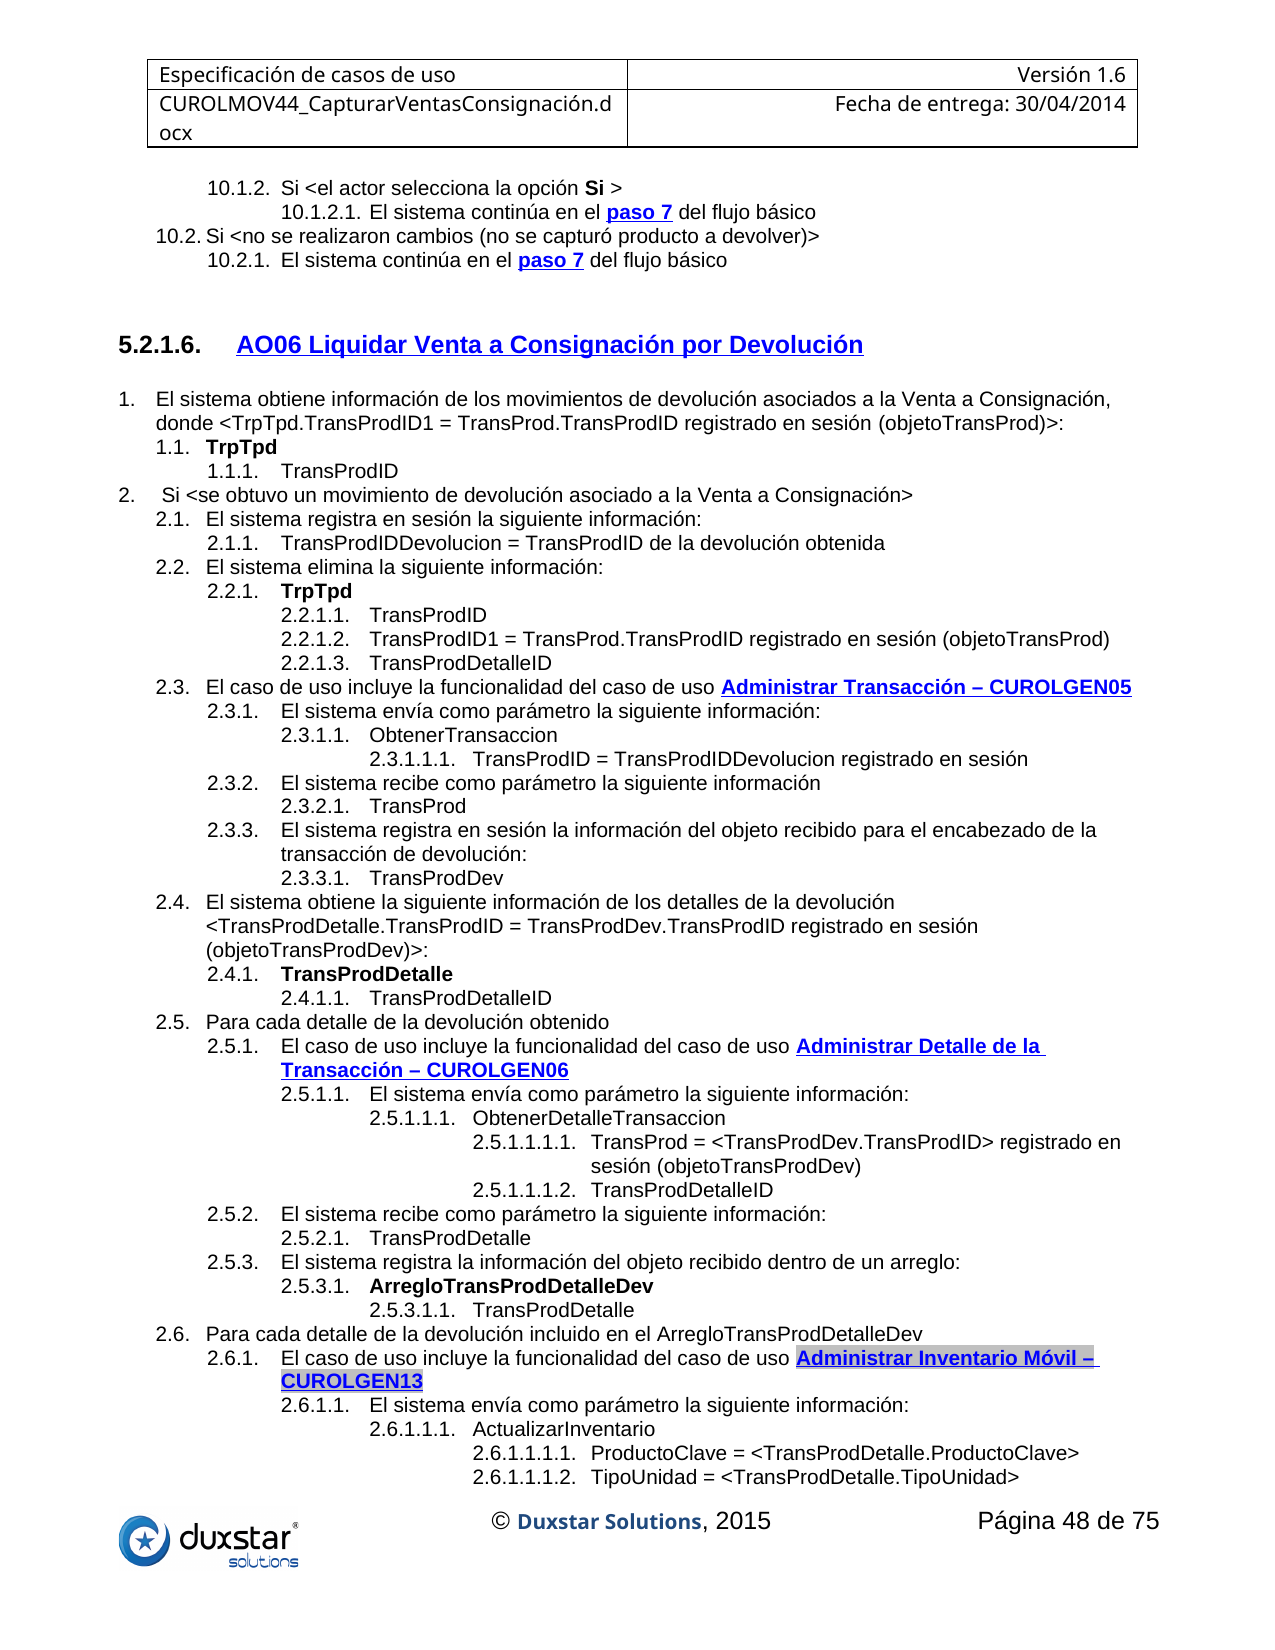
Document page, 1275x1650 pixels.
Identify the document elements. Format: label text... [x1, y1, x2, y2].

list ProductoClave = <TransProdDetalle.ProductoClave> [472, 1441, 1157, 1465]
list TransProd [281, 794, 1157, 818]
list El sistema elimina la siguiente información: [155, 555, 1157, 579]
list El sistema recibe como parámetro la siguiente información: [207, 1202, 1157, 1226]
list El sistema envía como parámetro la siguiente información: [281, 1082, 1157, 1106]
list ObtenerDetalleTransaccion [369, 1106, 1157, 1130]
list TransProdDetalle [281, 1226, 1157, 1249]
list El caso de uso incluye la funcionalidad del caso de uso Administrar Detalle de la Transacción – CUROLGEN06 [207, 1034, 1157, 1082]
list TransProd = <TransProdDev.TransProdID> registrado en sesión (objetoTransProdDev) [472, 1130, 1157, 1178]
list Para cada detalle de la devolución incluido en el ArregloTransProdDetalleDev [155, 1321, 1157, 1345]
list El sistema obtiene información de los movimientos de devolución asociados a la Venta a Consignación, donde <TrpTpd.TransProdID1 = TransProd.TransProdID registrado en sesión (objetoTransProd)>: [118, 387, 1157, 435]
list El sistema continúa en el paso 7 del flujo básico [207, 248, 1157, 272]
picture [118, 1506, 299, 1571]
list TransProdDetalleID [472, 1178, 1157, 1202]
list TransProdID = TransProdIDDevolucion registrado en sesión [369, 746, 1157, 770]
list Si <el actor selecciona la opción Si > [207, 176, 1157, 200]
list El sistema envía como parámetro la siguiente información: [207, 698, 1157, 722]
list Si <se obtuvo un movimiento de devolución asociado a la Venta a Consignación> [118, 483, 1157, 507]
list El sistema envía como parámetro la siguiente información: [281, 1393, 1157, 1417]
list ActualizarInventario [369, 1417, 1157, 1441]
list TransProdDetalle [207, 962, 1157, 986]
list TrpTpd [207, 579, 1157, 603]
list TransProdDetalleID [281, 986, 1157, 1010]
list El caso de uso incluye la funcionalidad del caso de uso Administrar Transacción – CUROLGEN05 [155, 674, 1157, 698]
list El sistema registra la información del objeto recibido dentro de un arreglo: [207, 1249, 1157, 1273]
list Si <no se realizaron cambios (no se capturó producto a devolver)> [155, 224, 1157, 248]
list El sistema continúa en el paso 7 del flujo básico [281, 200, 1157, 224]
list TransProdID1 = TransProd.TransProdID registrado en sesión (objetoTransProd) [281, 627, 1157, 651]
subtitle AO06 Liquidar Venta a Consignación por Devolución [118, 329, 1144, 358]
list ArregloTransProdDetalleDev [281, 1273, 1157, 1297]
list El sistema obtiene la siguiente información de los detalles de la devolución <TransProdDetalle.TransProdID = TransProdDev.TransProdID registrado en sesión (objetoTransProdDev)>: [155, 890, 1157, 962]
list TransProdIDDevolucion = TransProdID de la devolución obtenida [207, 531, 1157, 555]
list TransProdID [207, 459, 1157, 483]
list TransProdID [281, 603, 1157, 627]
list TrpTpd [155, 435, 1157, 459]
list El caso de uso incluye la funcionalidad del caso de uso Administrar Inventario Móvil – CUROLGEN13 [207, 1345, 1157, 1393]
list ObtenerTransaccion [281, 722, 1157, 746]
list El sistema registra en sesión la siguiente información: [155, 507, 1157, 531]
list El sistema recibe como parámetro la siguiente información [207, 770, 1157, 794]
list TransProdDetalle [369, 1297, 1157, 1321]
list TipoUnidad = <TransProdDetalle.TipoUnidad> [472, 1465, 1157, 1489]
list Para cada detalle de la devolución obtenido [155, 1010, 1157, 1034]
list TransProdDev [281, 866, 1157, 890]
list El sistema registra en sesión la información del objeto recibido para el encabezado de la transacción de devolución: [207, 818, 1157, 866]
list TransProdDetalleID [281, 651, 1157, 674]
